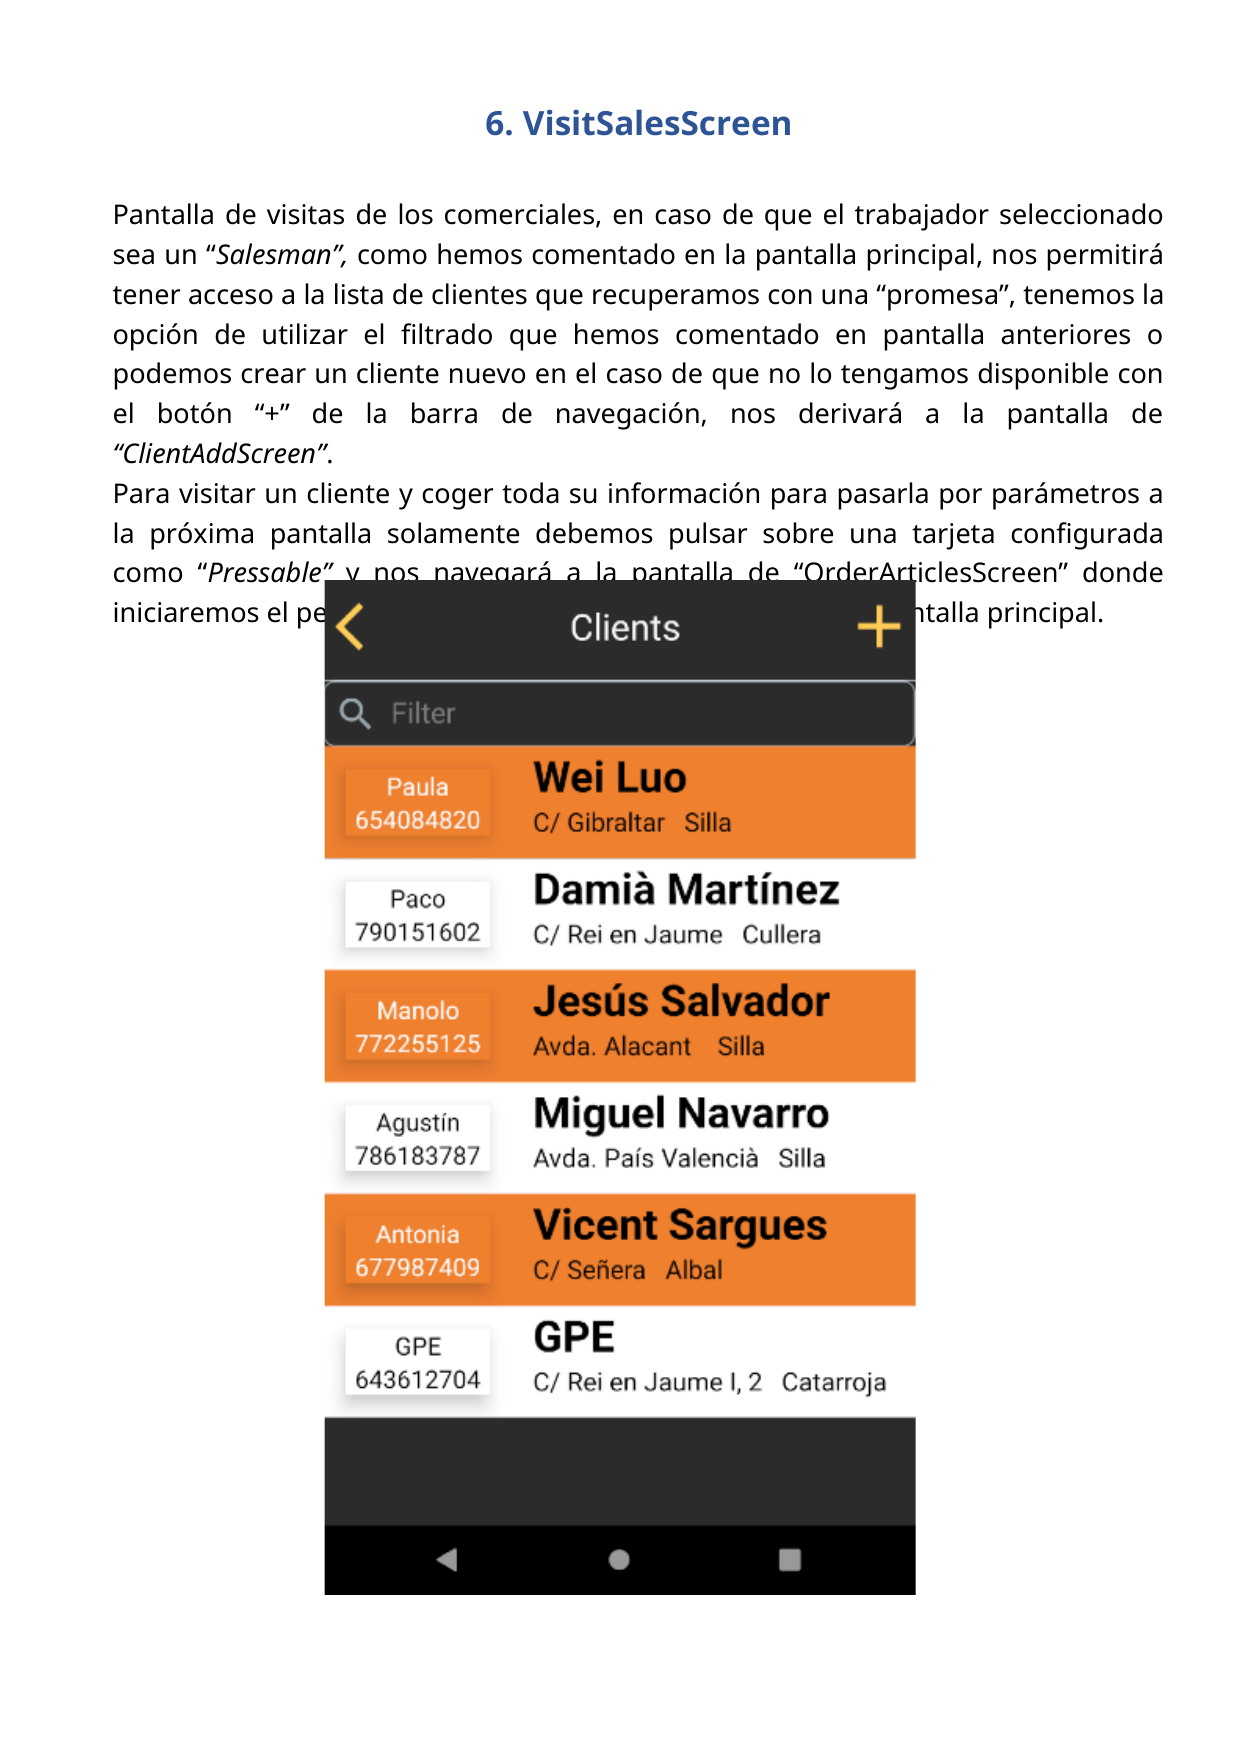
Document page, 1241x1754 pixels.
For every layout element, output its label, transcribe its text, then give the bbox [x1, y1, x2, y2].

picture [324, 580, 916, 1595]
list Para visitar un cliente y coger toda su información para pasarla por parámetros a la próxima pantalla solamente debemos pulsar sobre una tarjeta configurada como “Pressable” y nos navegará a la pantalla de “OrderArticlesScreen” donde iniciaremos el pedido. También podemos navegar atrás a la pantalla principal. [112, 474, 1165, 631]
list Pantalla de visitas de los comerciales, en caso de que el trabajador seleccionado sea un “Salesman”, como hemos comentado en la pantalla principal, nos permitirá tener acceso a la lista de clientes que recuperamos con una “promesa”, tenemos la opción de utilizar el filtrado que hemos comentado en pantalla anteriores o podemos crear un cliente nuevo en el caso de que no lo tengamos disponible con el botón “+” de la barra de navegación, nos derivará a la pantalla de “ClientAddScreen”. [112, 196, 1165, 471]
subtitle VisitSalesScreen [112, 100, 1165, 145]
